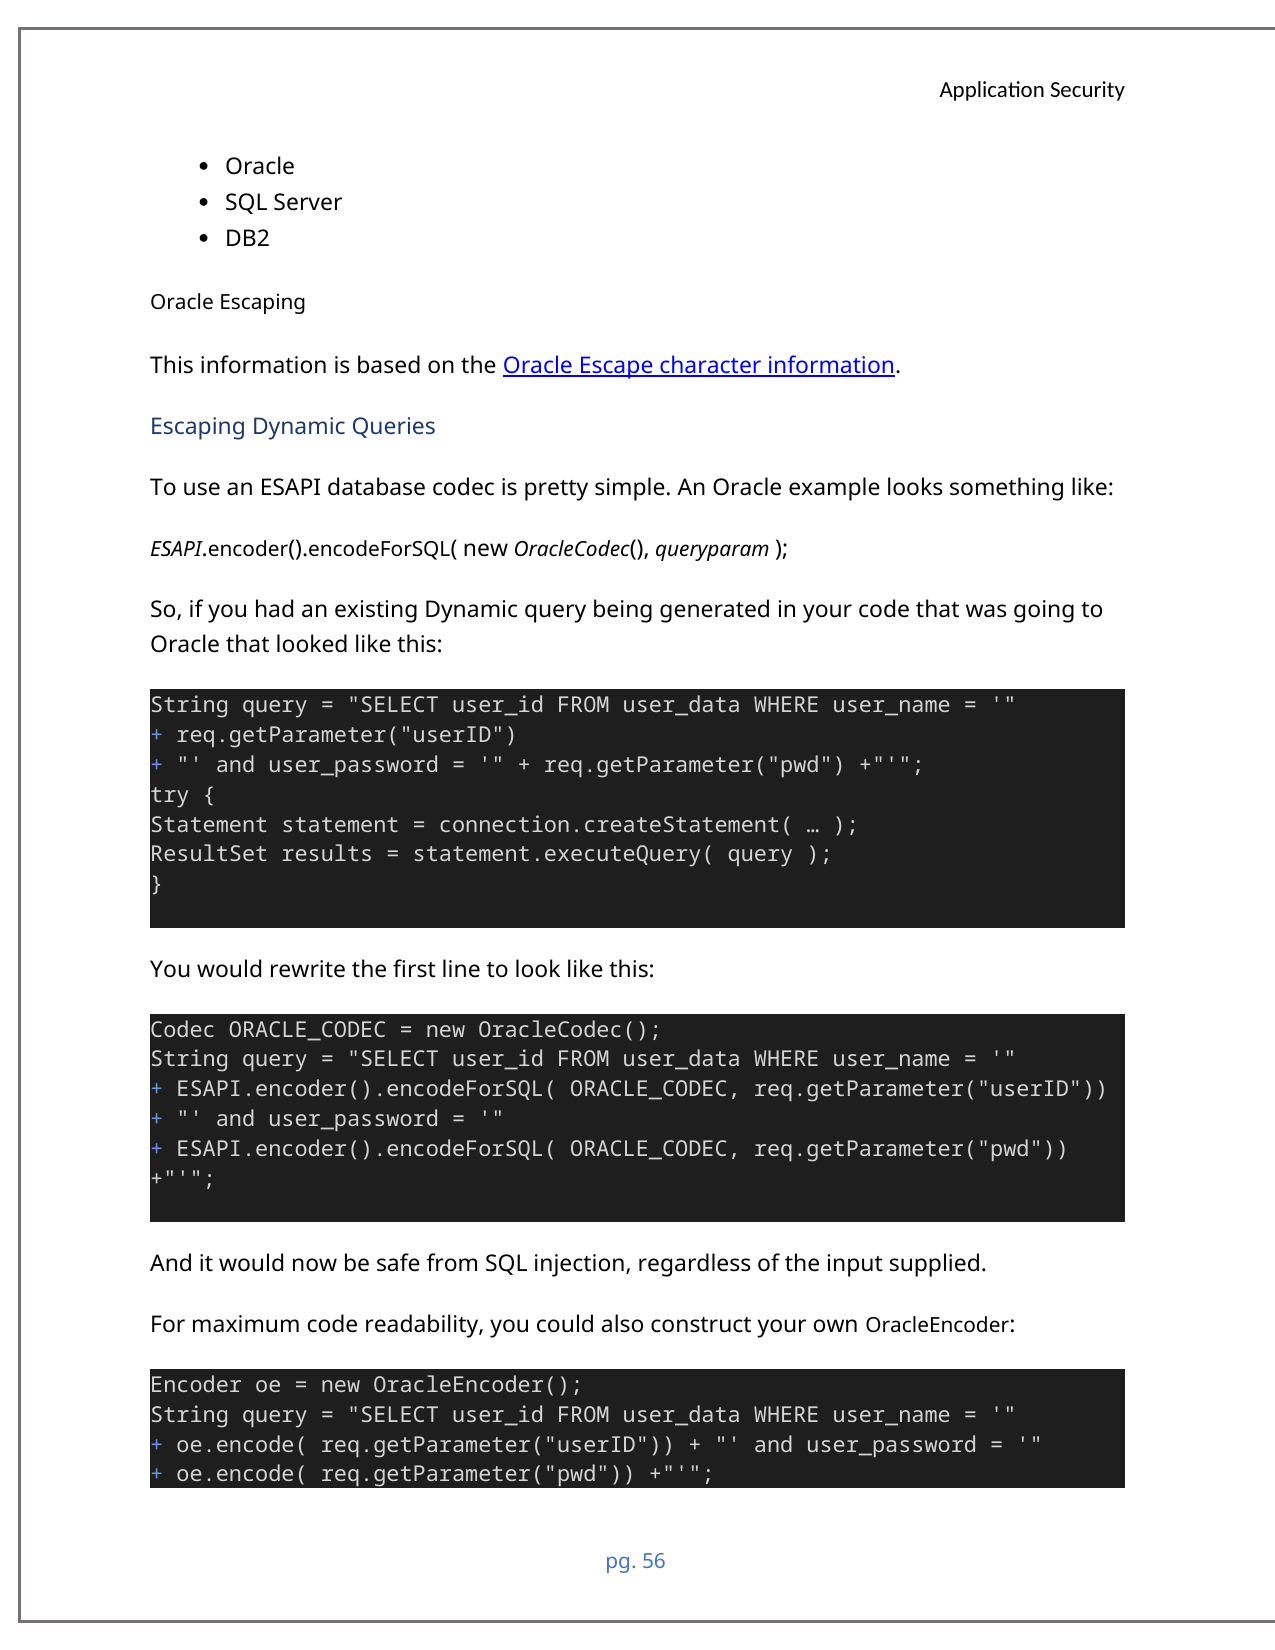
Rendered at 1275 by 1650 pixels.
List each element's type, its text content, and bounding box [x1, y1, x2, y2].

text + oe.encode( req.getParameter("userID")) + "' and user_password = '" [150, 1429, 1125, 1458]
text + "' and user_password = '" [150, 1103, 1125, 1133]
text String query = "SELECT user_id FROM user_data WHERE user_name = '" [150, 1399, 1125, 1429]
subtitle Oracle Escaping [150, 287, 1125, 315]
text So, if you had an existing Dynamic query being generated in your code that was going to Oracle that looked like this: [150, 592, 1125, 660]
list Oracle [199, 150, 1125, 181]
text String query = "SELECT user_id FROM user_data WHERE user_name = '" [150, 1043, 1125, 1073]
text And it would now be safe from SQL injection, regardless of the input supplied. [150, 1247, 1125, 1278]
text Statement statement = connection.createStatement( … ); [150, 808, 1125, 838]
text + ESAPI.encoder().encodeForSQL( ORACLE_CODEC, req.getParameter("userID")) [150, 1073, 1125, 1103]
text try { [150, 779, 1125, 808]
text You would rewrite the first line to look like this: [150, 953, 1125, 984]
subtitle Escaping Dynamic Queries [150, 410, 1125, 441]
text To use an ESAPI database codec is pretty simple. An Oracle example looks something like: [150, 471, 1125, 502]
text ESAPI.encoder().encodeForSQL( new OracleCodec(), queryparam ); [150, 532, 1125, 563]
text } [150, 868, 1125, 898]
text For maximum code readability, you could also construct your own OracleEncoder: [150, 1308, 1125, 1339]
text + oe.encode( req.getParameter("pwd")) +"'"; [150, 1458, 1125, 1488]
text + req.getParameter("userID") [150, 719, 1125, 749]
text Codec ORACLE_CODEC = new OracleCodec(); [150, 1014, 1125, 1043]
list SQL Server [199, 186, 1125, 217]
text + "' and user_password = '" + req.getParameter("pwd") +"'"; [150, 749, 1125, 779]
text + ESAPI.encoder().encodeForSQL( ORACLE_CODEC, req.getParameter("pwd")) +"'"; [150, 1133, 1125, 1192]
text ResultSet results = statement.executeQuery( query ); [150, 838, 1125, 868]
text This information is based on the Oracle Escape character information. [150, 349, 1125, 380]
text String query = "SELECT user_id FROM user_data WHERE user_name = '" [150, 689, 1125, 719]
text Encoder oe = new OracleEncoder(); [150, 1369, 1125, 1399]
list DB2 [199, 222, 1125, 253]
